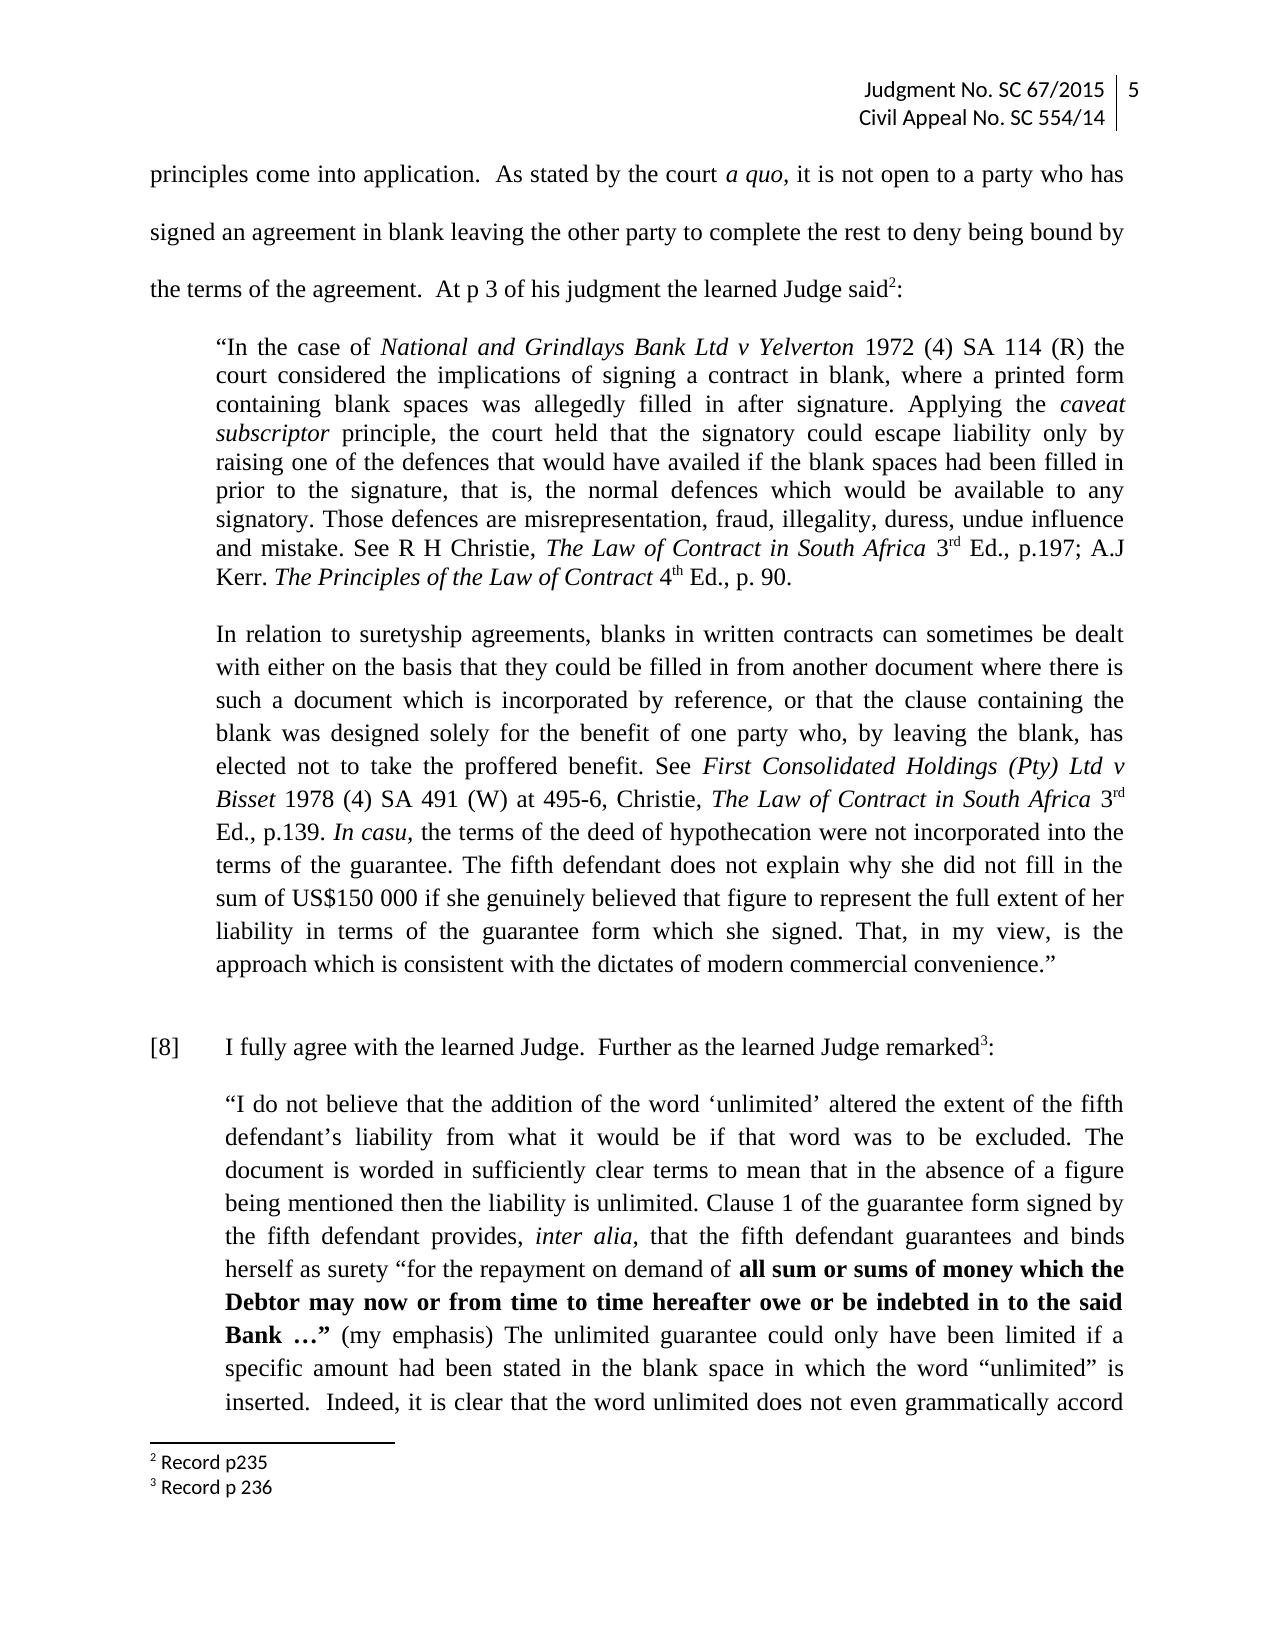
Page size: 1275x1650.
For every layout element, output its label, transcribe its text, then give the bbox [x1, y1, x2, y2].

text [150, 159, 1125, 303]
text [8] I fully agree with the learned Judge. Further as the learned Judge remarked: [150, 1032, 1125, 1061]
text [225, 1089, 1125, 1415]
text “In the case of National and Grindlays Bank Ltd v Yelverton 1972 (4) SA 114 (R) the court considered the implications of signing a contract in blank, where a printed form containing blank spaces was allegedly filled in after signature. Applying the caveat subscriptor principle, the court held that the signatory could escape liability only by raising one of the defences that would have availed if the blank spaces had been filled in prior to the signature, that is, the normal defences which would be available to any signatory. Those defences are misrepresentation, fraud, illegality, duress, undue influence and mistake. See R H Christie, The Law of Contract in South Africa 3rd Ed., p.197; A.J Kerr. The Principles of the Law of Contract 4th Ed., p. 90. [216, 332, 1125, 590]
text In relation to suretyship agreements, blanks in written contracts can sometimes be dealt with either on the basis that they could be filled in from another document where there is such a document which is incorporated by reference, or that the clause containing the blank was designed solely for the benefit of one party who, by leaving the blank, has elected not to take the proffered benefit. See First Consolidated Holdings (Pty) Ltd v Bisset 1978 (4) SA 491 (W) at 495-6, Christie, The Law of Contract in South Africa 3rd Ed., p.139. In casu, the terms of the deed of hypothecation were not incorporated into the terms of the guarantee. The fifth defendant does not explain why she did not fill in the sum of US$150 000 if she genuinely believed that figure to represent the full extent of her liability in terms of the guarantee form which she signed. That, in my view, is the approach which is consistent with the dictates of modern commercial convenience.” [216, 619, 1125, 978]
